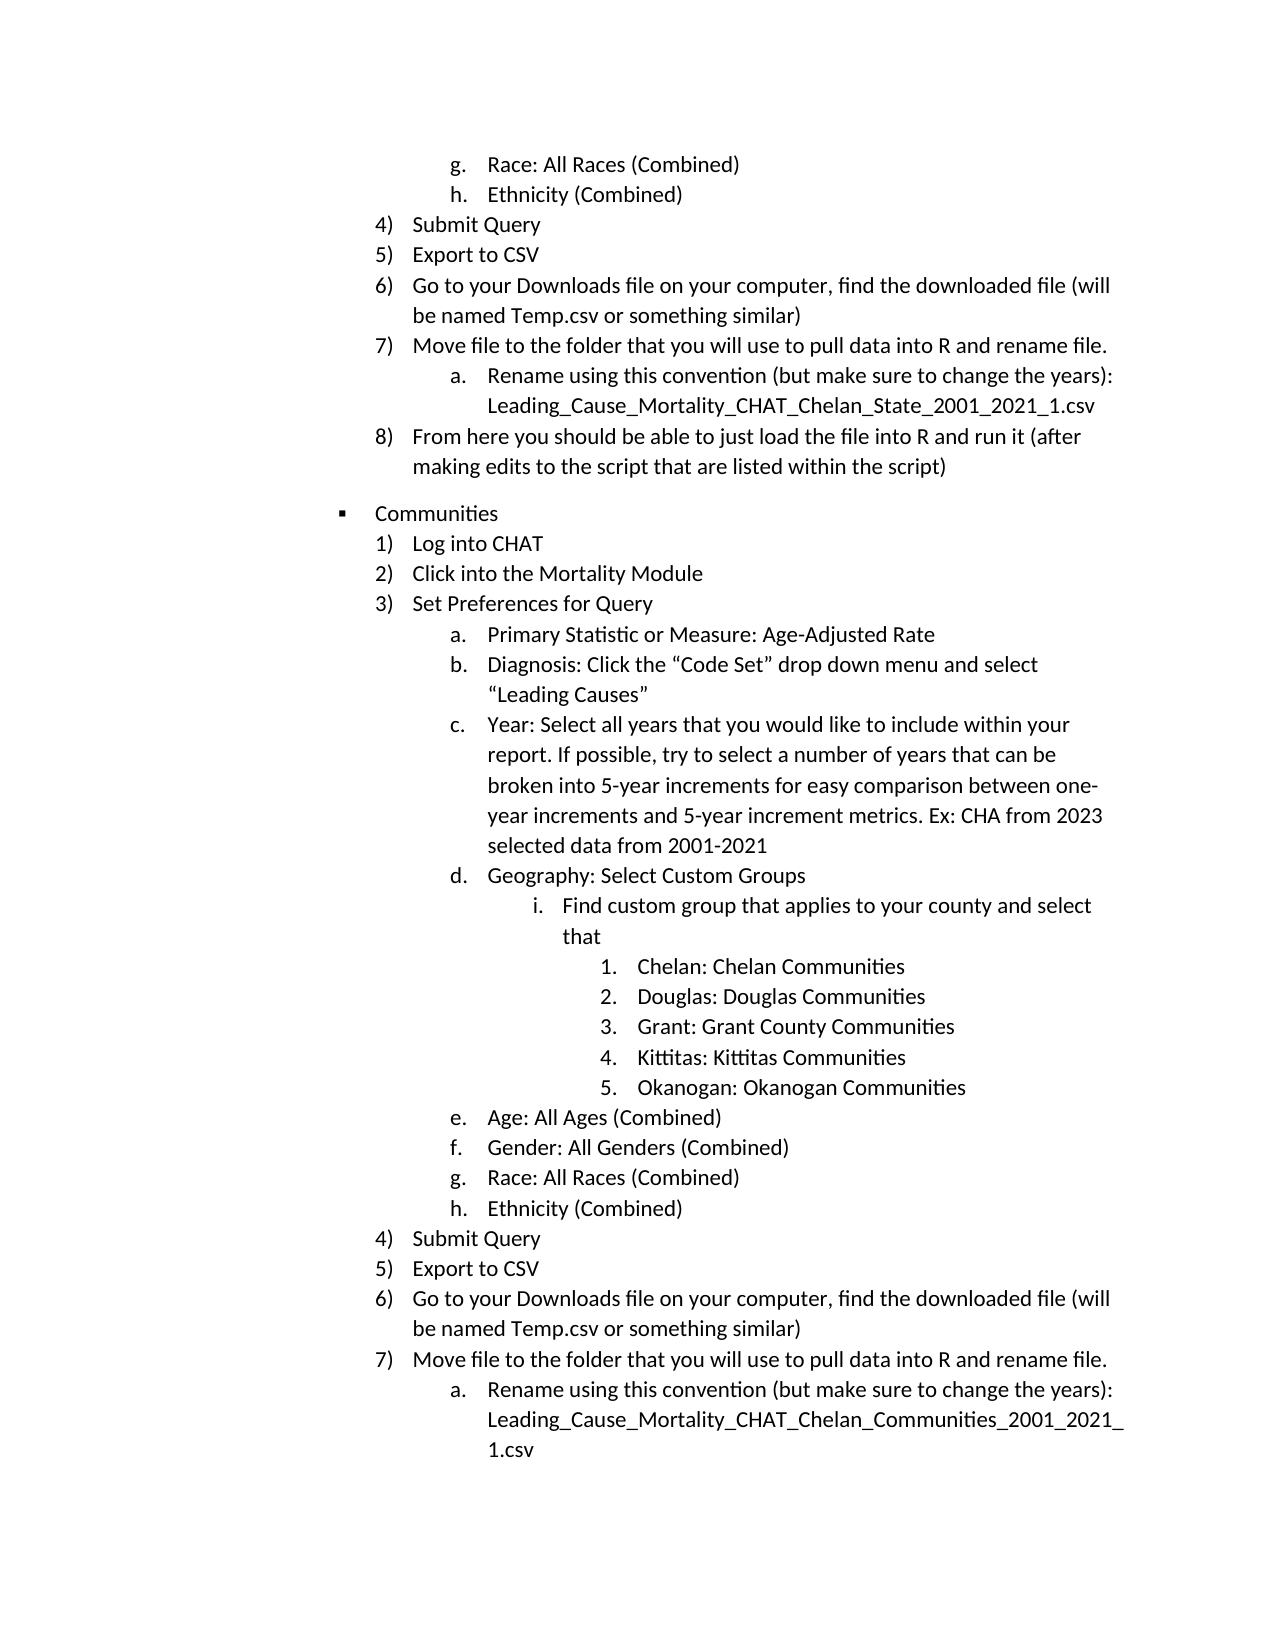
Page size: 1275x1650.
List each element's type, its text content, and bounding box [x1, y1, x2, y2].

list Rename using this convention (but make sure to change the years): Leading_Cause_Mortality_CHAT_Chelan_State_2001_2021_1.csv [450, 361, 1125, 420]
list Grant: Grant County Communities [600, 1012, 1125, 1041]
list Find custom group that applies to your county and select that [544, 892, 1125, 950]
list Go to your Downloads file on your computer, find the downloaded file (will be named Temp.csv or something similar) [375, 1284, 1125, 1343]
list Kittitas: Kittitas Communities [600, 1043, 1125, 1071]
list Chelan: Chelan Communities [600, 952, 1125, 980]
list Export to CSV [375, 1254, 1125, 1282]
list Click into the Mortality Module [375, 559, 1125, 587]
list Gender: All Genders (Combined) [450, 1133, 1125, 1161]
list Geography: Select Custom Groups [450, 861, 1125, 889]
list Export to CSV [375, 241, 1125, 269]
list Submit Query [375, 210, 1125, 238]
list Move file to the folder that you will use to pull data into R and rename file. [375, 1345, 1125, 1373]
list Set Preferences for Query [375, 589, 1125, 618]
list Okanogan: Okanogan Communities [600, 1073, 1125, 1101]
list Primary Statistic or Measure: Age-Adjusted Rate [450, 620, 1125, 648]
list Race: All Races (Combined) [450, 1163, 1125, 1192]
list Year: Select all years that you would like to include within your report. If possible, try to select a number of years that can be broken into 5-year increments for easy comparison between one-year increments and 5-year increment metrics. Ex: CHA from 2023 selected data from 2001-2021 [450, 710, 1125, 859]
list Age: All Ages (Combined) [450, 1103, 1125, 1131]
list Rename using this convention (but make sure to change the years): Leading_Cause_Mortality_CHAT_Chelan_Communities_2001_2021_1.csv [450, 1375, 1125, 1463]
list From here you should be able to just load the file into R and run it (after making edits to the script that are listed within the script) [375, 422, 1125, 480]
list Ethnicity (Combined) [450, 1194, 1125, 1222]
list Douglas: Douglas Communities [600, 982, 1125, 1010]
list Race: All Races (Combined) [450, 150, 1125, 178]
list Log into CHAT [375, 529, 1125, 557]
list Go to your Downloads file on your computer, find the downloaded file (will be named Temp.csv or something similar) [375, 271, 1125, 329]
list Move file to the folder that you will use to pull data into R and rename file. [375, 331, 1125, 359]
subtitle Communities [337, 499, 1125, 527]
list Diagnosis: Click the “Code Set” drop down menu and select “Leading Causes” [450, 650, 1125, 708]
list Ethnicity (Combined) [450, 180, 1125, 208]
list Submit Query [375, 1224, 1125, 1252]
